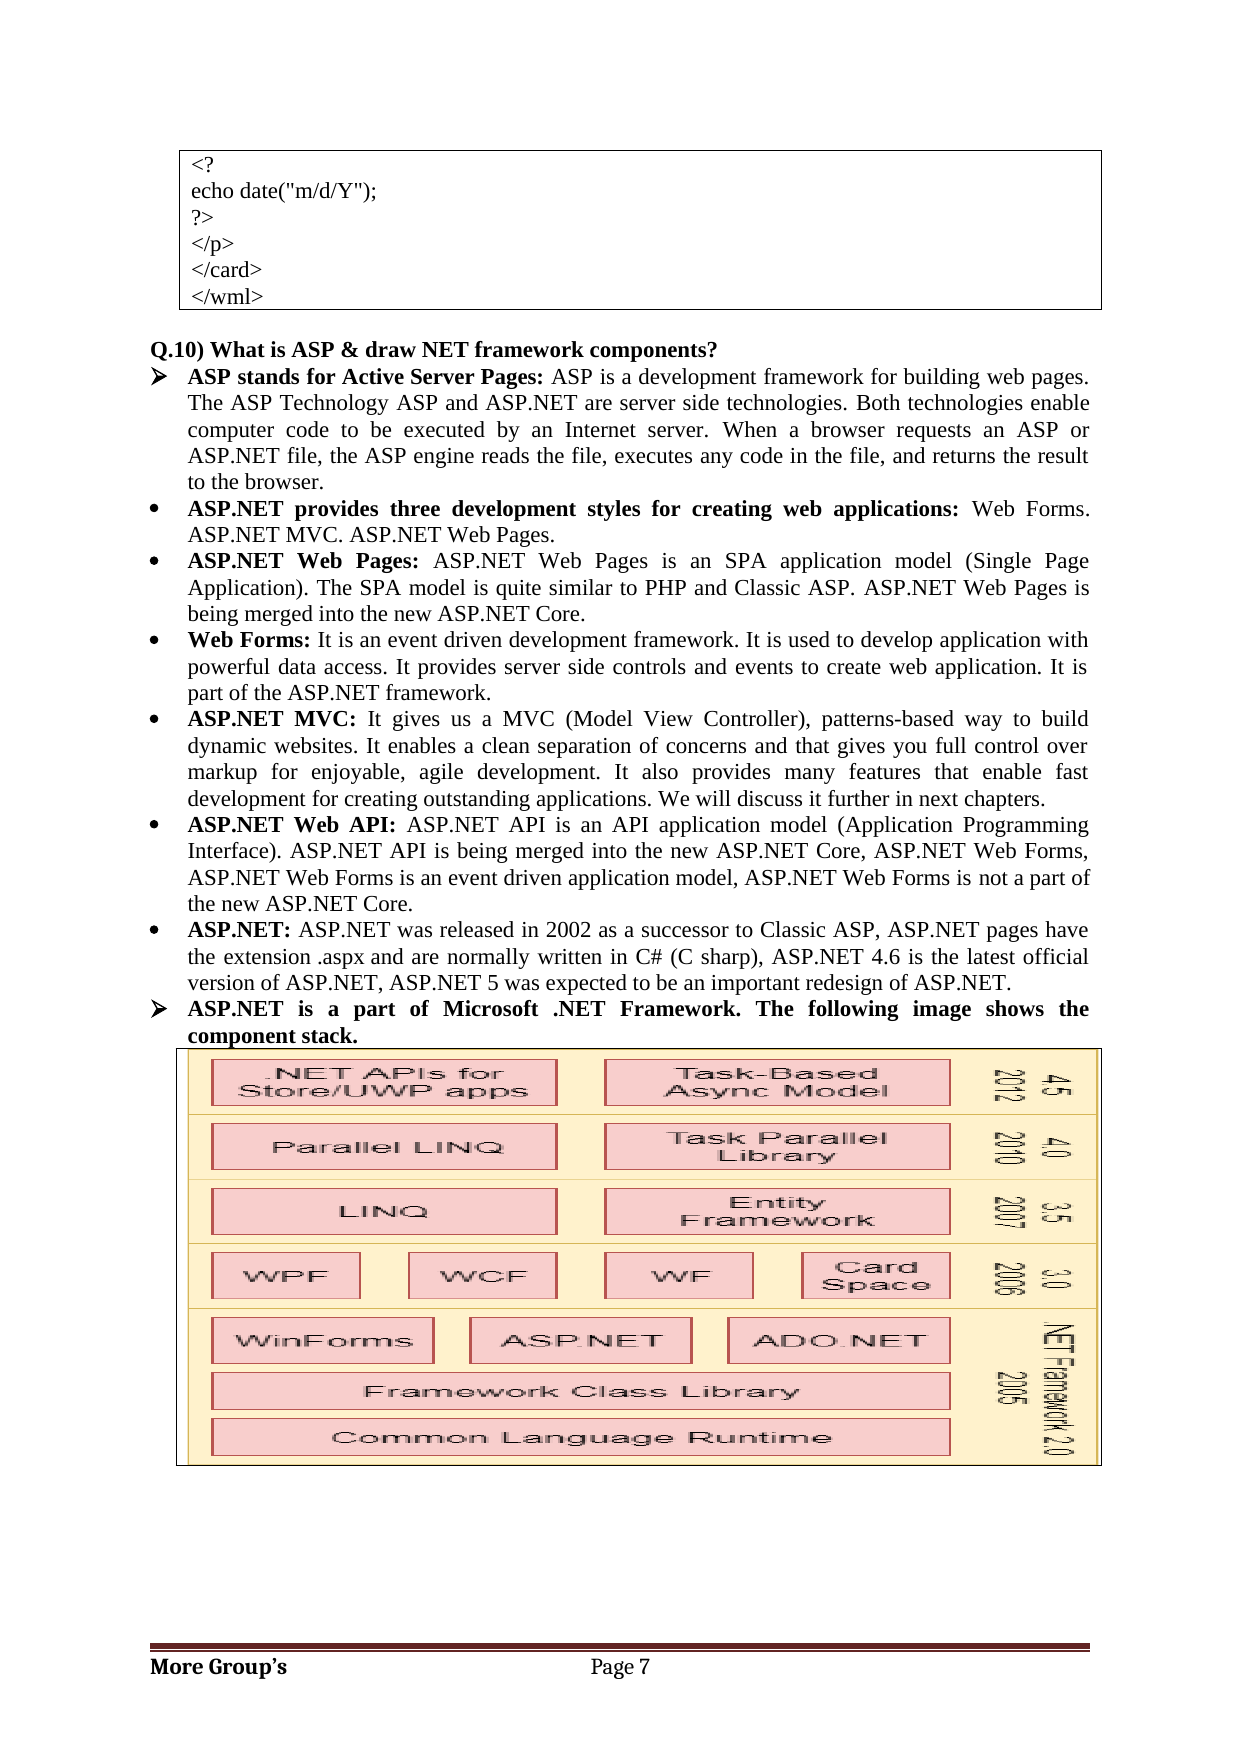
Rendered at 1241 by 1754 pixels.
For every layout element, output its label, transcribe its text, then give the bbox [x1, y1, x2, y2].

list ASP.NET is a part of Microsoft .NET Framework. The following image shows the component stack. [150, 995, 1090, 1048]
picture [187, 1049, 1099, 1465]
list ASP.NET: ASP.NET was released in 2002 as a successor to Classic ASP, ASP.NET pages have the extension .aspx and are normally written in C# (C sharp), ASP.NET 4.6 is the latest official version of ASP.NET, ASP.NET 5 was expected to be an important redesign of ASP.NET. [150, 916, 1090, 995]
table_header [177, 1049, 187, 1465]
list ASP.NET provides three development styles for creating web applications: Web Forms. ASP.NET MVC. ASP.NET Web Pages. [150, 495, 1090, 547]
list ASP.NET MVC: It gives us a MVC (Model View Controller), patterns-based way to build dynamic websites. It enables a clean separation of concerns and that gives you full control over markup for enjoyable, agile development. It also provides many features that enable fast development for creating outstanding applications. We will discuss it further in next chapters. [150, 706, 1090, 811]
text Q.10) What is ASP & draw NET framework components? [150, 337, 1090, 363]
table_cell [180, 151, 1101, 309]
list ASP.NET Web Pages: ASP.NET Web Pages is an SPA application model (Single Page Application). The SPA model is quite similar to PHP and Classic ASP. ASP.NET Web Pages is being merged into the new ASP.NET Core. [150, 547, 1090, 626]
list ASP.NET Web API: ASP.NET API is an API application model (Application Programming Interface). ASP.NET API is being merged into the new ASP.NET Core, ASP.NET Web Forms, ASP.NET Web Forms is an event driven application model, ASP.NET Web Forms is not a part of the new ASP.NET Core. [150, 811, 1090, 916]
list Web Forms: It is an event driven development framework. It is used to develop application with powerful data access. It provides server side controls and events to create web application. It is part of the ASP.NET framework. [150, 626, 1090, 706]
list ASP stands for Active Server Pages: ASP is a development framework for building web pages. The ASP Technology ASP and ASP.NET are server side technologies. Both technologies enable computer code to be executed by an Internet server. When a browser requests an ASP or ASP.NET file, the ASP engine reads the file, executes any code in the file, and returns the result to the browser. [150, 363, 1090, 495]
